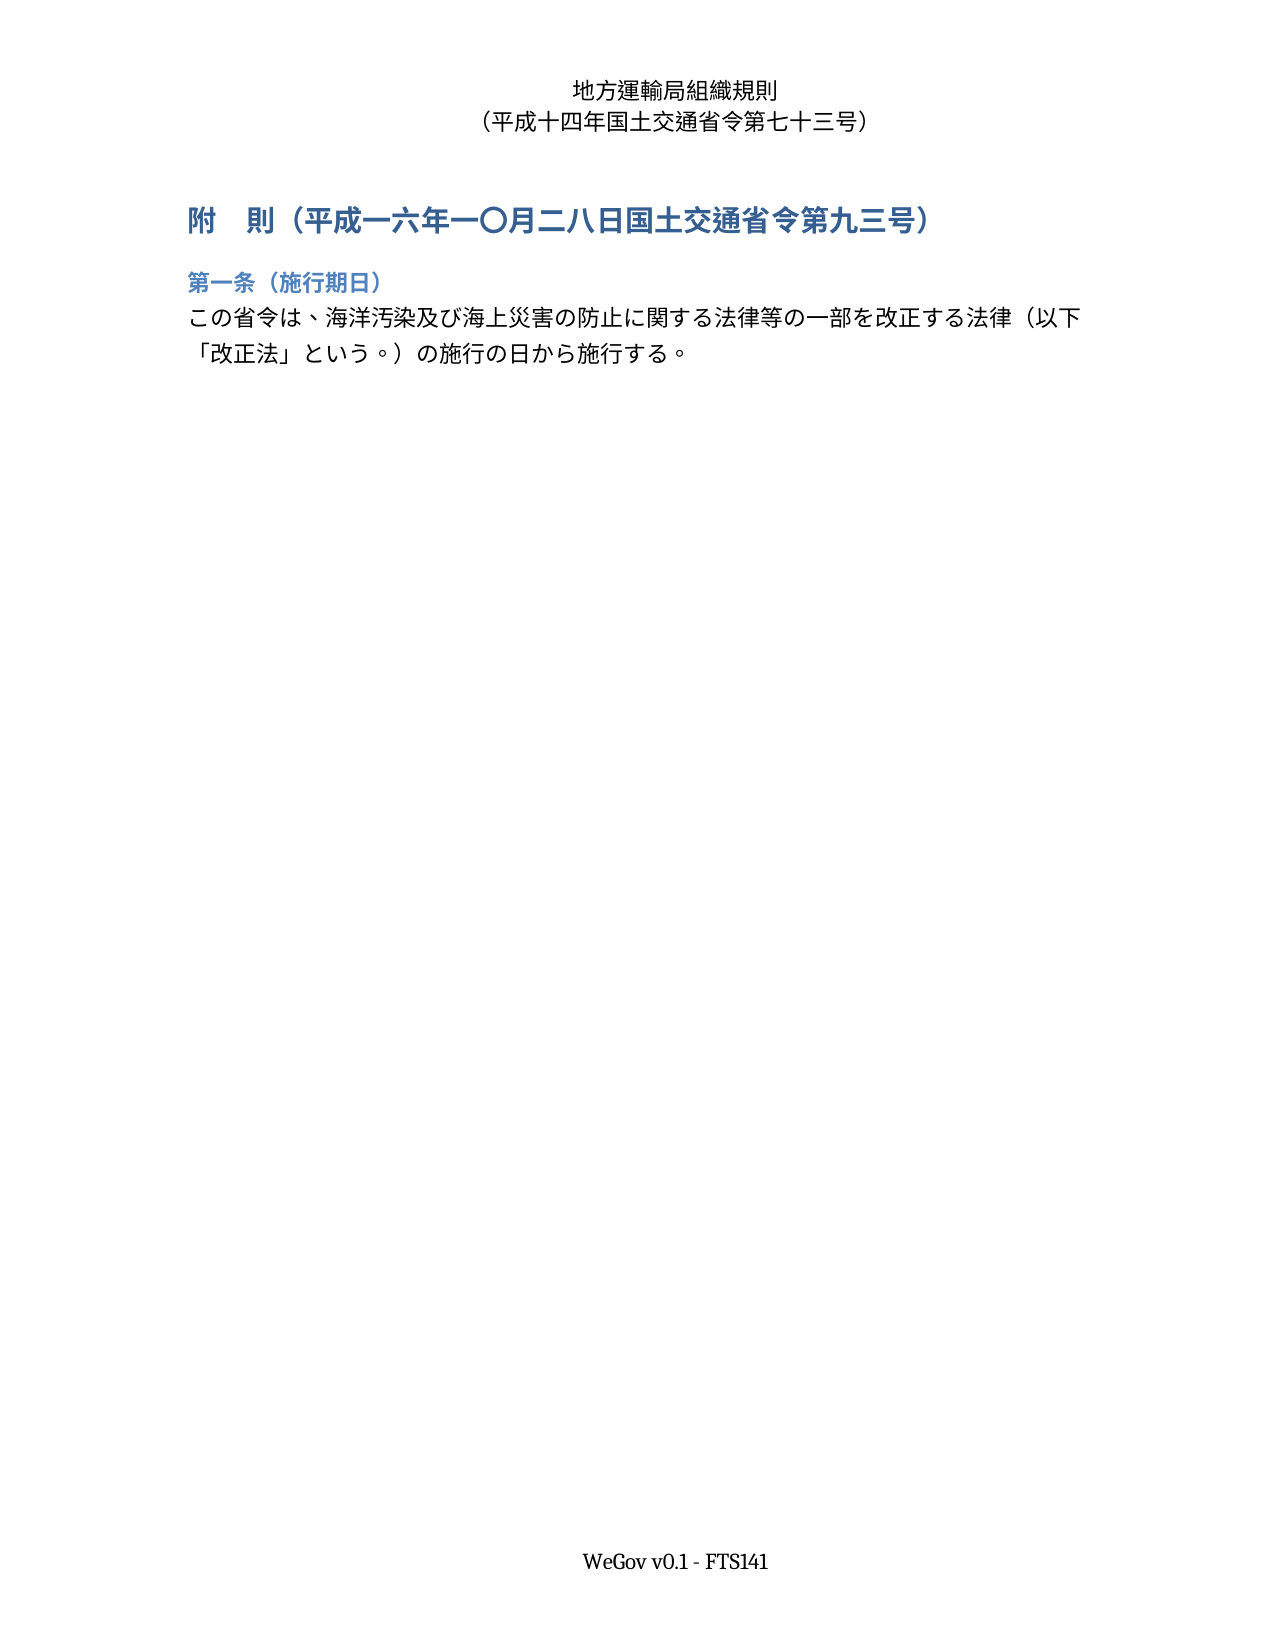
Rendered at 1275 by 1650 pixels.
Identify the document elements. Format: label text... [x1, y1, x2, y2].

text この省令は、海洋汚染及び海上災害の防止に関する法律等の一部を改正する法律（以下「改正法」という。）の施行の日から施行する。 [187, 302, 1087, 369]
subtitle 第一条（施行期日） [187, 266, 1087, 298]
subtitle 附 則（平成一六年一〇月二八日国土交通省令第九三号） [187, 200, 1087, 240]
